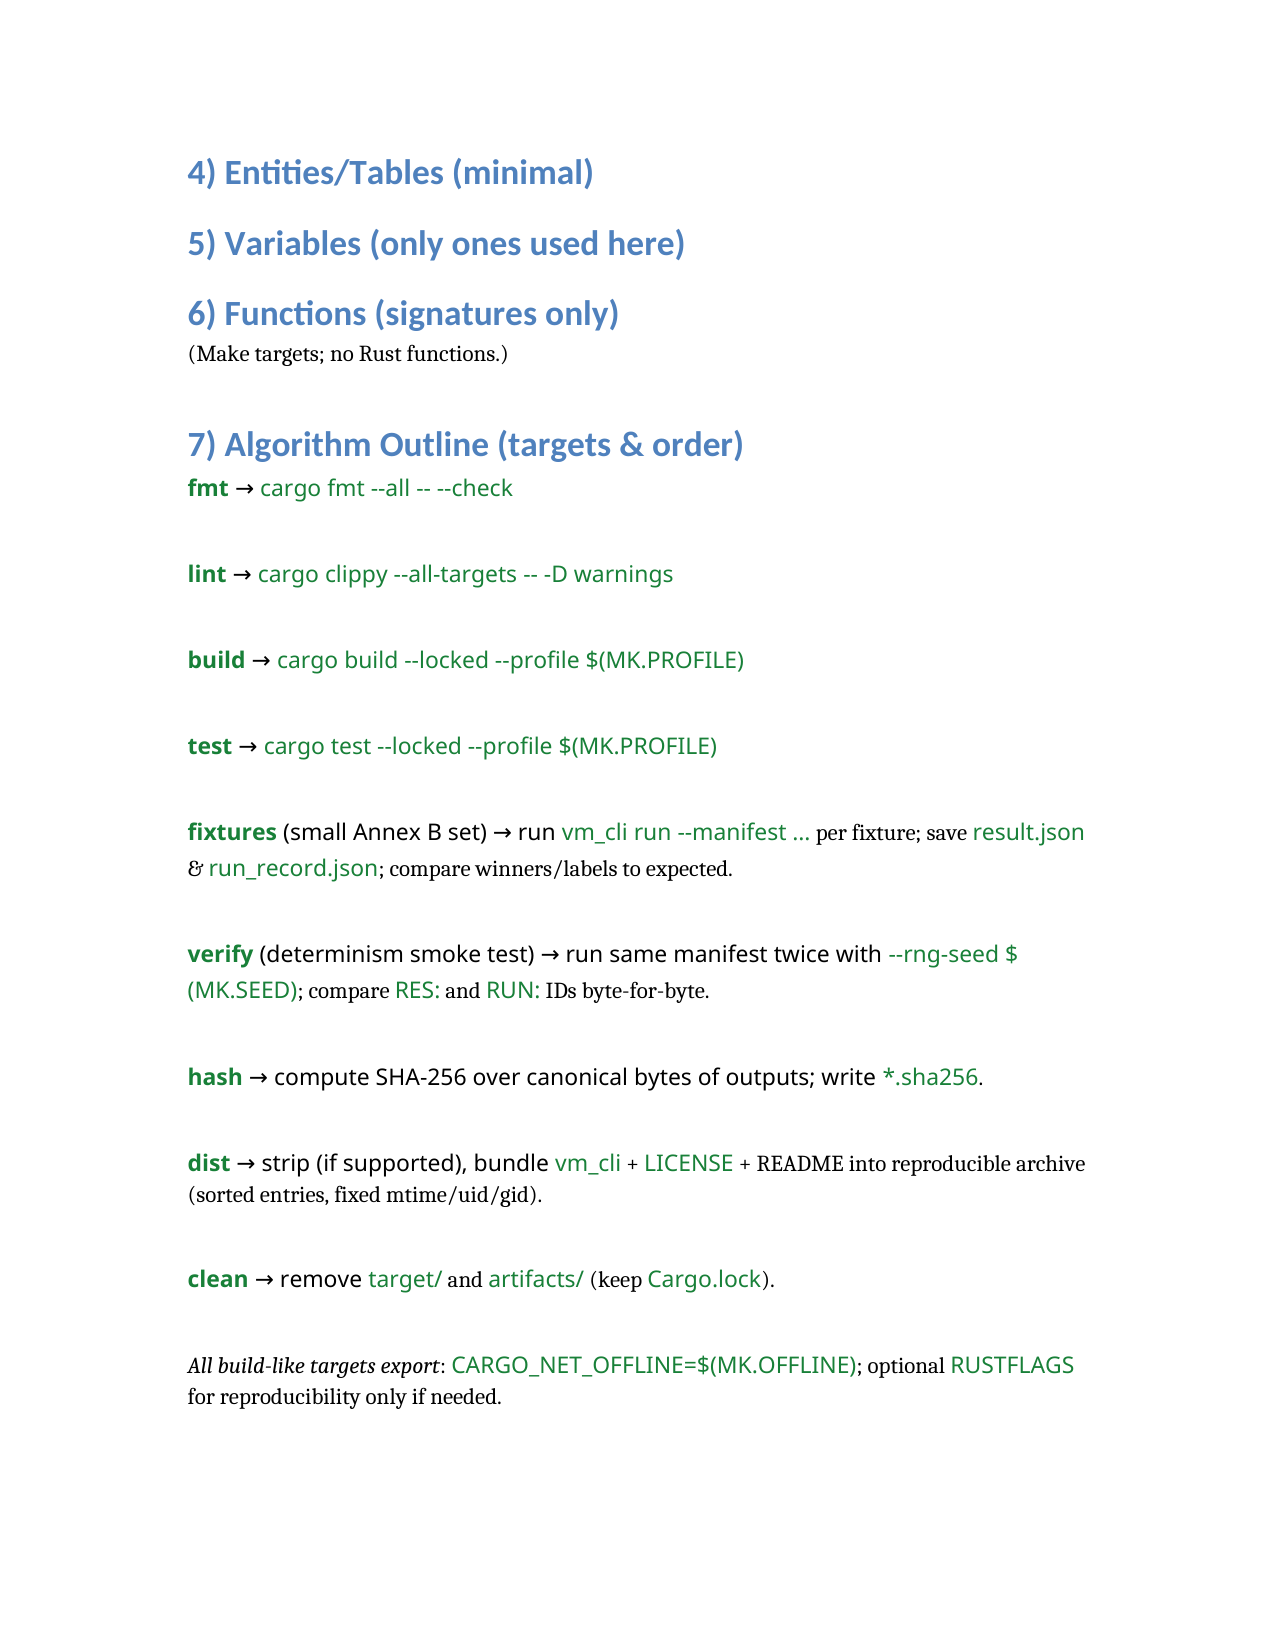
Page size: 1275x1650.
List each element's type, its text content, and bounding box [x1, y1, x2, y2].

text test → cargo test --locked --profile $(MK.PROFILE) [187, 730, 1087, 792]
subtitle 7) Algorithm Outline (targets & order) [187, 422, 1087, 465]
text hash → compute SHA-256 over canonical bytes of outputs; write *.sha256. [187, 1060, 1087, 1122]
text clean → remove target/ and artifacts/ (keep Cargo.lock). [187, 1263, 1087, 1324]
subtitle 6) Functions (signatures only) [187, 291, 1087, 334]
text fixtures (small Annex B set) → run vm_cli run --manifest … per fixture; save result.json & run_record.json; compare winners/labels to expected. [187, 816, 1087, 914]
subtitle 4) Entities/Tables (minimal) [187, 150, 1087, 193]
text fmt → cargo fmt --all -- --check [187, 472, 1087, 533]
text dist → strip (if supported), bundle vm_cli + LICENSE + README into reproducible archive (sorted entries, fixed mtime/uid/gid). [187, 1147, 1087, 1238]
text (Make targets; no Rust functions.) [187, 341, 1087, 397]
subtitle 5) Variables (only ones used here) [187, 221, 1087, 264]
text build → cargo build --locked --profile $(MK.PROFILE) [187, 644, 1087, 705]
text All build-like targets export: CARGO_NET_OFFLINE=$(MK.OFFLINE); optional RUSTFLAGS for reproducibility only if needed. [187, 1349, 1087, 1411]
text lint → cargo clippy --all-targets -- -D warnings [187, 558, 1087, 619]
text verify (determinism smoke test) → run same manifest twice with --rng-seed $(MK.SEED); compare RES: and RUN: IDs byte-for-byte. [187, 938, 1087, 1036]
